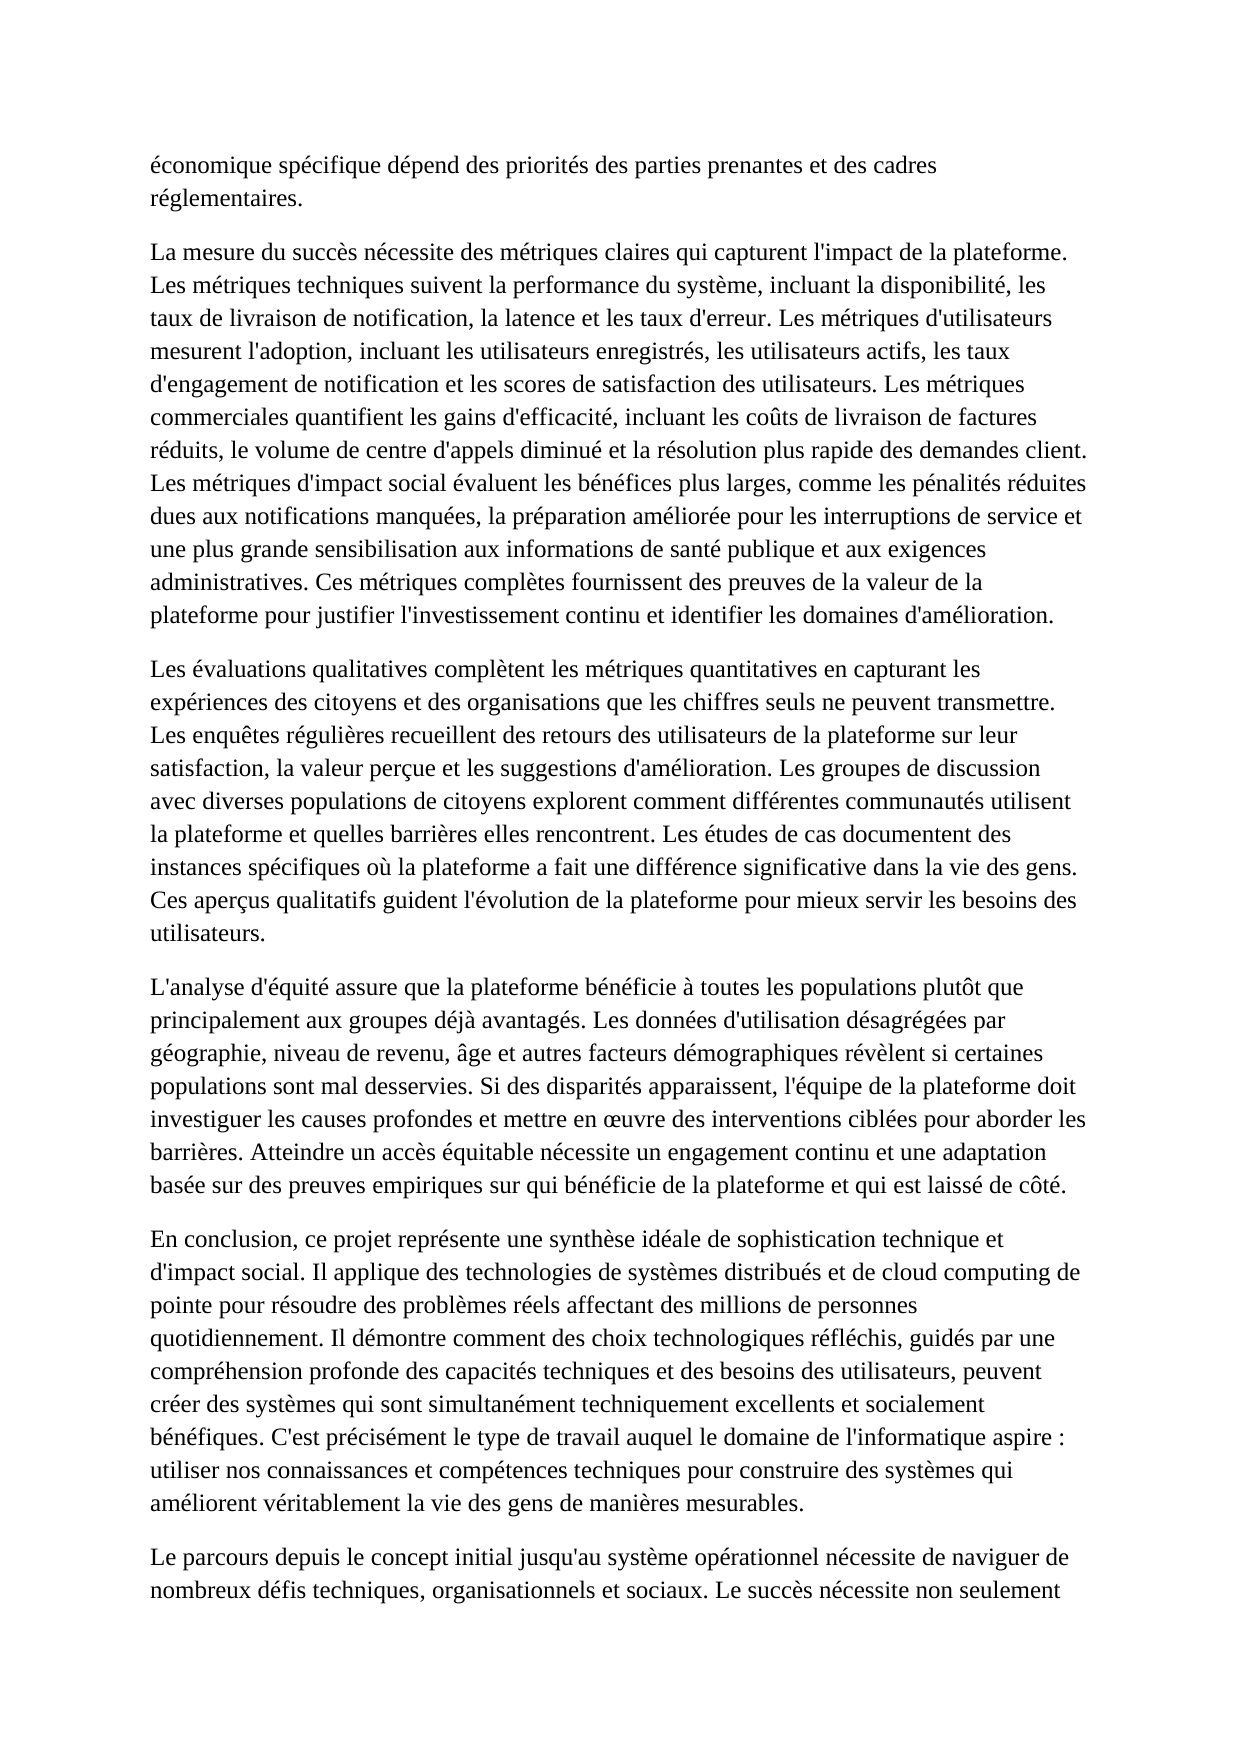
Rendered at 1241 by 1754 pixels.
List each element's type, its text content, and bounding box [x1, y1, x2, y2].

text Les évaluations qualitatives complètent les métriques quantitatives en capturant les expériences des citoyens et des organisations que les chiffres seuls ne peuvent transmettre. Les enquêtes régulières recueillent des retours des utilisateurs de la plateforme sur leur satisfaction, la valeur perçue et les suggestions d'amélioration. Les groupes de discussion avec diverses populations de citoyens explorent comment différentes communautés utilisent la plateforme et quelles barrières elles rencontrent. Les études de cas documentent des instances spécifiques où la plateforme a fait une différence significative dans la vie des gens. Ces aperçus qualitatifs guident l'évolution de la plateforme pour mieux servir les besoins des utilisateurs. [150, 654, 1090, 947]
text En conclusion, ce projet représente une synthèse idéale de sophistication technique et d'impact social. Il applique des technologies de systèmes distribués et de cloud computing de pointe pour résoudre des problèmes réels affectant des millions de personnes quotidiennement. Il démontre comment des choix technologiques réfléchis, guidés par une compréhension profonde des capacités techniques et des besoins des utilisateurs, peuvent créer des systèmes qui sont simultanément techniquement excellents et socialement bénéfiques. C'est précisément le type de travail auquel le domaine de l'informatique aspire : utiliser nos connaissances et compétences techniques pour construire des systèmes qui améliorent véritablement la vie des gens de manières mesurables. [150, 1224, 1090, 1517]
text L'analyse d'équité assure que la plateforme bénéficie à toutes les populations plutôt que principalement aux groupes déjà avantagés. Les données d'utilisation désagrégées par géographie, niveau de revenu, âge et autres facteurs démographiques révèlent si certaines populations sont mal desservies. Si des disparités apparaissent, l'équipe de la plateforme doit investiguer les causes profondes et mettre en œuvre des interventions ciblées pour aborder les barrières. Atteindre un accès équitable nécessite un engagement continu et une adaptation basée sur des preuves empiriques sur qui bénéficie de la plateforme et qui est laissé de côté. [150, 972, 1090, 1199]
text La mesure du succès nécessite des métriques claires qui capturent l'impact de la plateforme. Les métriques techniques suivent la performance du système, incluant la disponibilité, les taux de livraison de notification, la latence et les taux d'erreur. Les métriques d'utilisateurs mesurent l'adoption, incluant les utilisateurs enregistrés, les utilisateurs actifs, les taux d'engagement de notification et les scores de satisfaction des utilisateurs. Les métriques commerciales quantifient les gains d'efficacité, incluant les coûts de livraison de factures réduits, le volume de centre d'appels diminué et la résolution plus rapide des demandes client. Les métriques d'impact social évaluent les bénéfices plus larges, comme les pénalités réduites dues aux notifications manquées, la préparation améliorée pour les interruptions de service et une plus grande sensibilisation aux informations de santé publique et aux exigences administratives. Ces métriques complètes fournissent des preuves de la valeur de la plateforme pour justifier l'investissement continu et identifier les domaines d'amélioration. [150, 237, 1090, 629]
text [150, 1542, 1090, 1604]
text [150, 150, 1090, 212]
